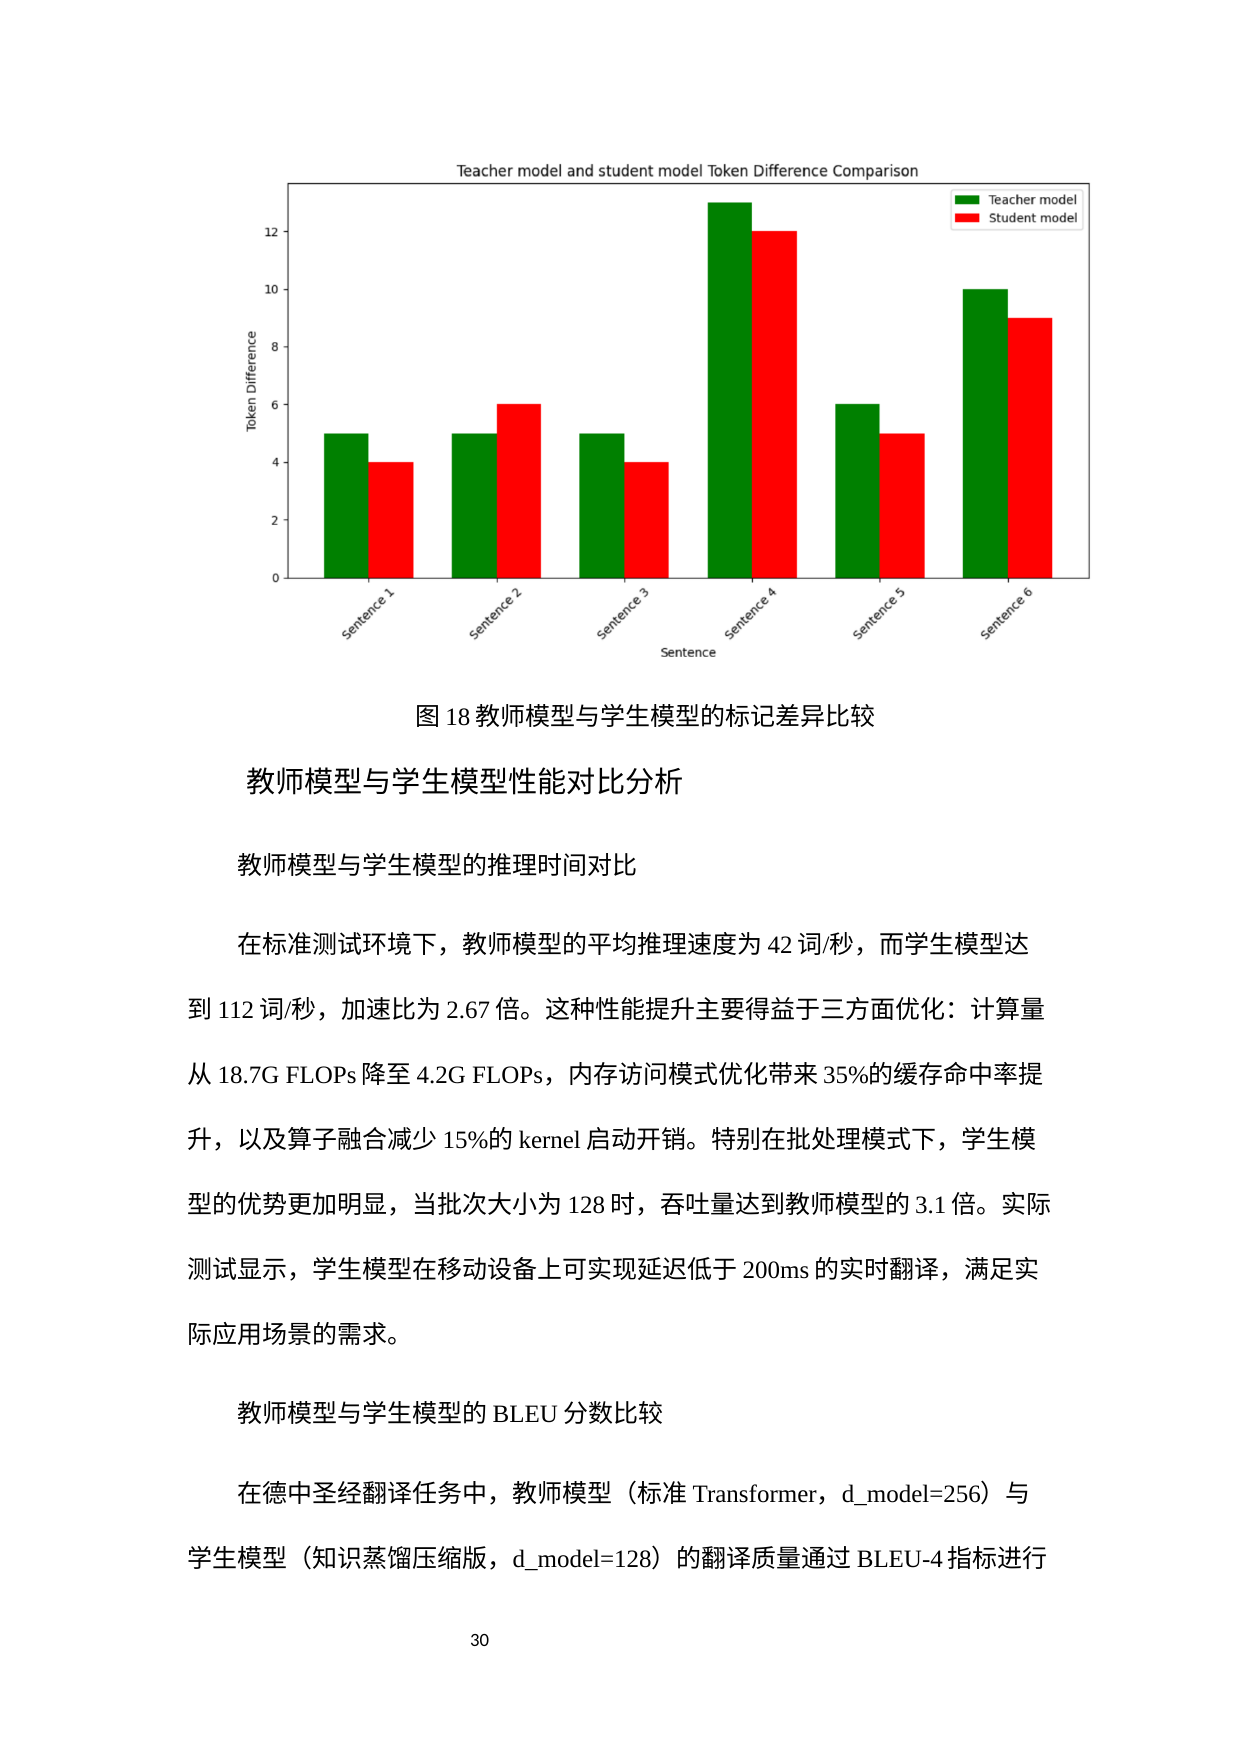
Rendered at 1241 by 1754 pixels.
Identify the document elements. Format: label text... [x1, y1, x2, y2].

text 教师模型与学生模型性能对比分析 [187, 747, 1053, 812]
text 在标准测试环境下，教师模型的平均推理速度为42词/秒，而学生模型达到112词/秒，加速比为2.67倍。这种性能提升主要得益于三方面优化：计算量从18.7G FLOPs降至4.2G FLOPs，内存访问模式优化带来35%的缓存命中率提升，以及算子融合减少15%的kernel启动开销。特别在批处理模式下，学生模型的优势更加明显，当批次大小为128时，吞吐量达到教师模型的3.1倍。实际测试显示，学生模型在移动设备上可实现延迟低于200ms的实时翻译，满足实际应用场景的需求。 [187, 910, 1053, 1365]
picture [237, 162, 1102, 667]
text 教师模型与学生模型的BLEU分数比较 [187, 1379, 1053, 1444]
text 图18教师模型与学生模型的标记差异比较 [187, 682, 1053, 747]
subtitle 教师模型与学生模型的推理时间对比 [187, 831, 1053, 896]
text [187, 1459, 1053, 1589]
